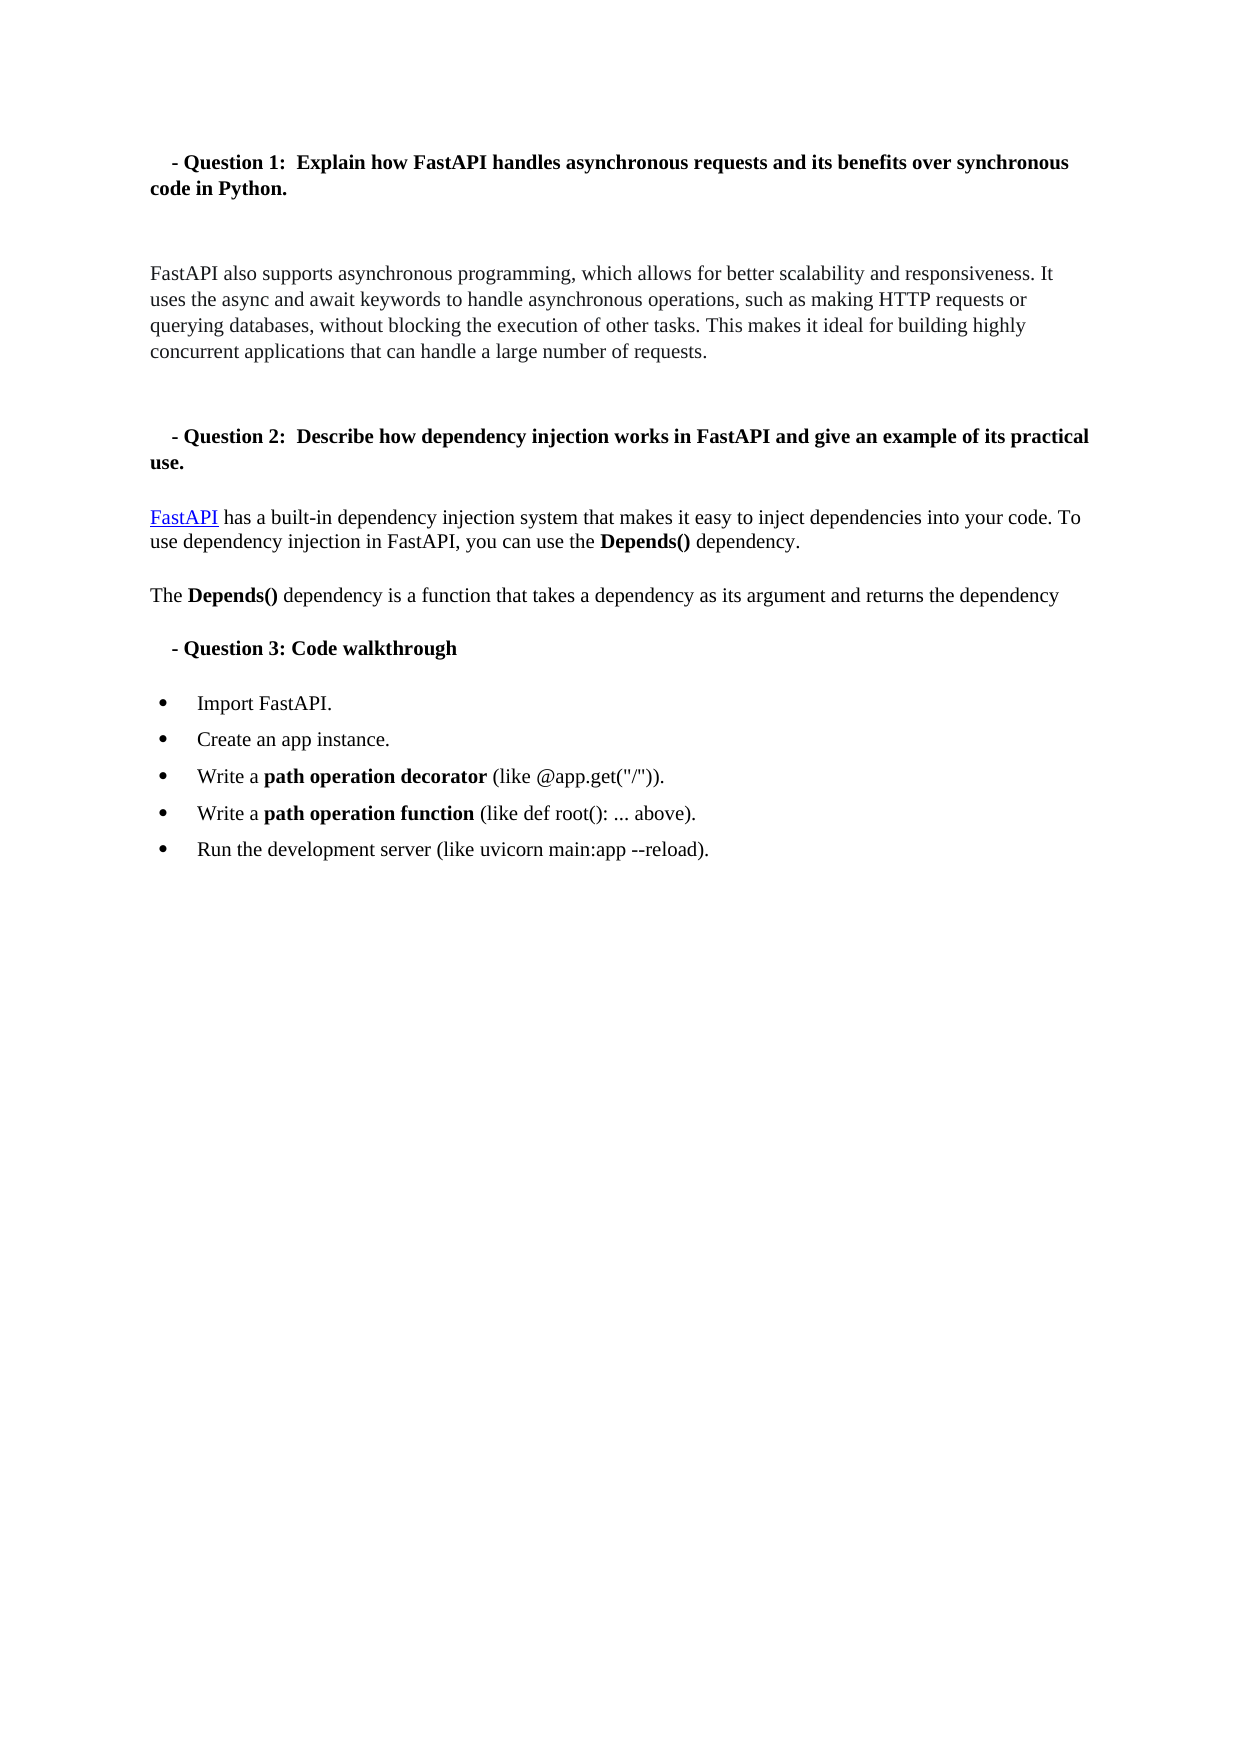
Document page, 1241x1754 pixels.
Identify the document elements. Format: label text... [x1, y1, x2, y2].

text FastAPI also supports asynchronous programming, which allows for better scalability and responsiveness. It uses the async and await keywords to handle asynchronous operations, such as making HTTP requests or querying databases, without blocking the execution of other tasks. This makes it ideal for building highly concurrent applications that can handle a large number of requests. [150, 261, 1090, 363]
list Write a path operation decorator (like @app.get("/")). [159, 764, 1090, 788]
list Create an app instance. [159, 727, 1090, 751]
text FastAPI has a built-in dependency injection system that makes it easy to inject dependencies into your code. To use dependency injection in FastAPI, you can use the Depends() dependency. [150, 505, 1090, 553]
list Import FastAPI. [159, 691, 1090, 715]
list Write a path operation function (like def root(): ... above). [159, 801, 1090, 824]
text  - Question 2: Describe how dependency injection works in FastAPI and give an example of its practical use. [150, 424, 1090, 474]
text  - Question 1: Explain how FastAPI handles asynchronous requests and its benefits over synchronous code in Python. [150, 150, 1090, 200]
list Run the development server (like uvicorn main:app --reload). [159, 837, 1090, 861]
text  - Question 3: Code walkthrough [150, 636, 1090, 660]
text The Depends() dependency is a function that takes a dependency as its argument and returns the dependency [150, 582, 1090, 607]
